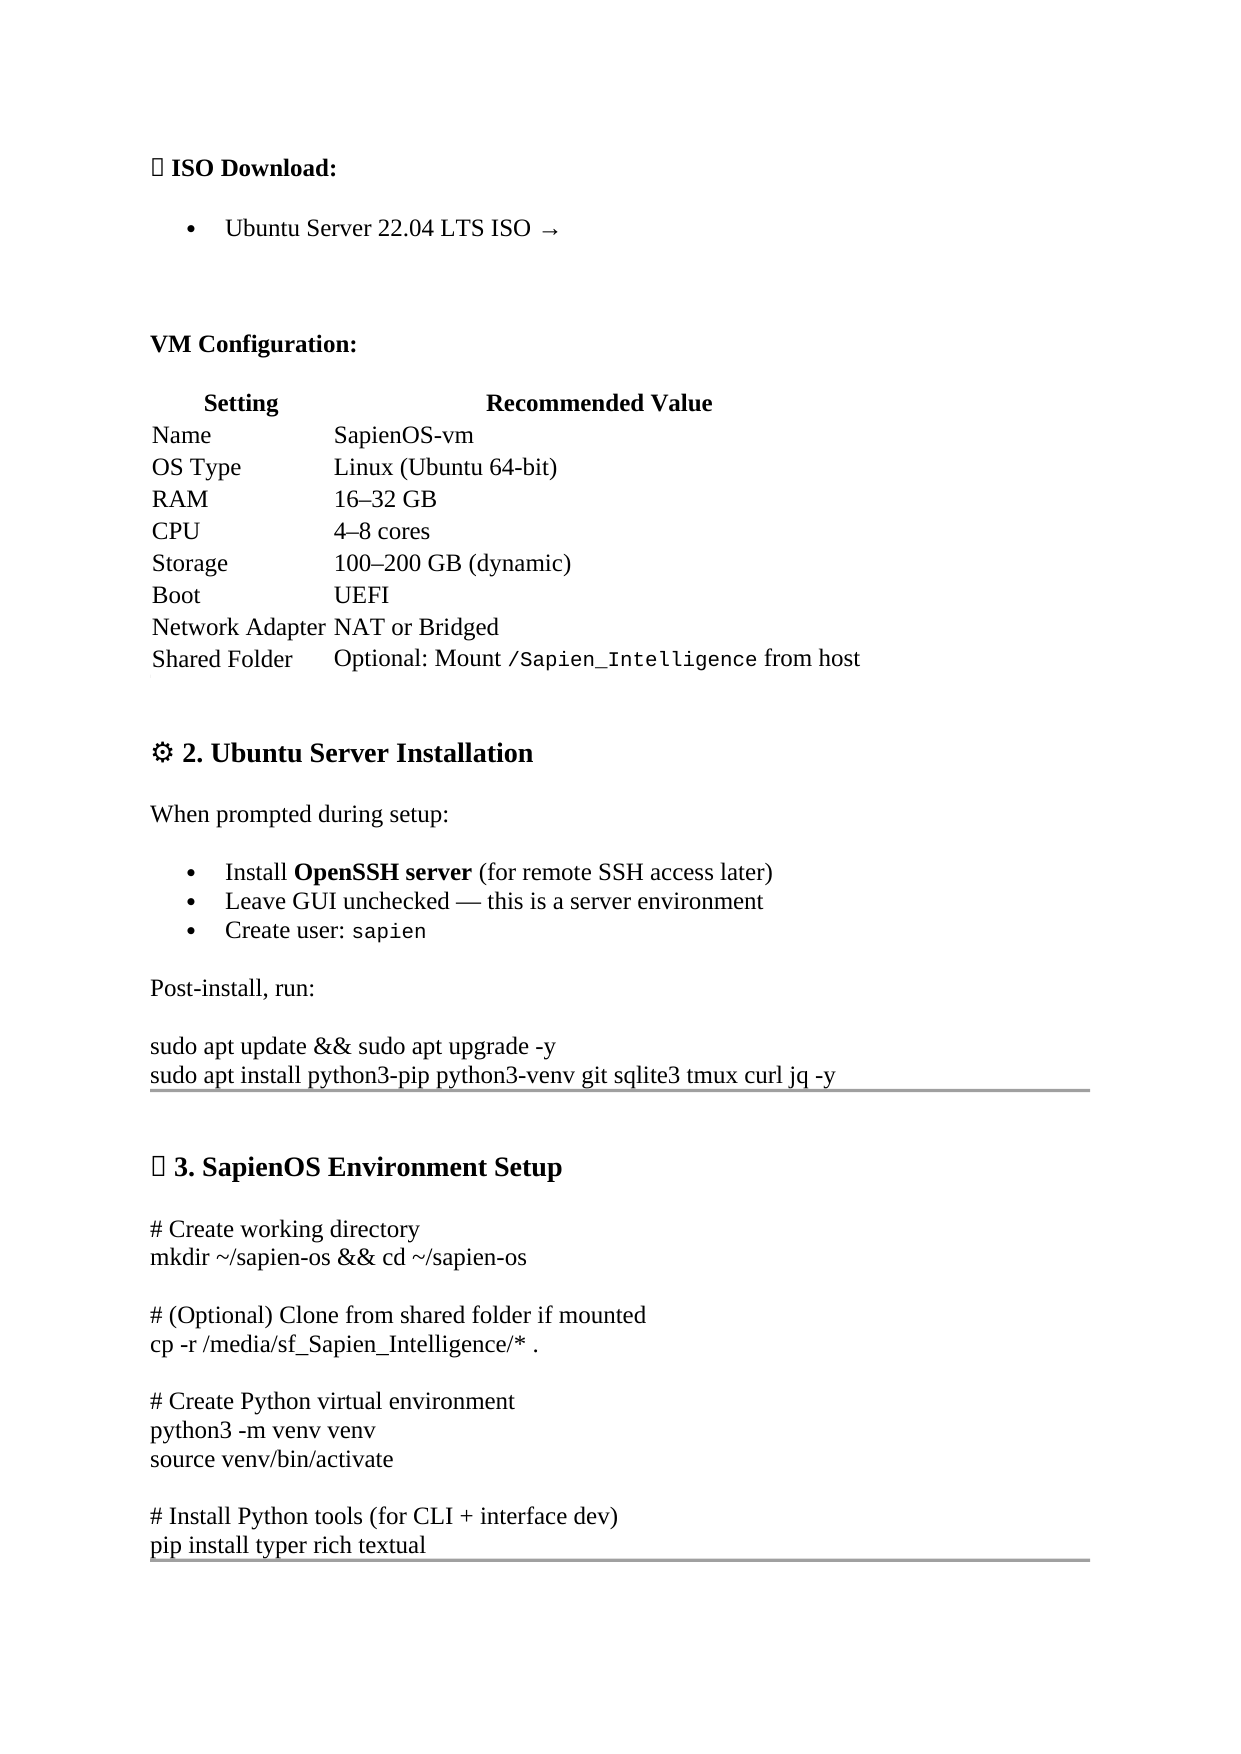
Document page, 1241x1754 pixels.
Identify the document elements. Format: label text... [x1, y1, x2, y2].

table_cell Storage [150, 546, 332, 578]
table_cell 4–8 cores [332, 515, 866, 546]
table_header Recommended Value [332, 387, 866, 419]
text sudo apt update && sudo apt upgrade -y [150, 1031, 1090, 1060]
text 🧰 3. SapienOS Environment Setup [150, 1146, 1090, 1184]
text mkdir ~/sapien-os && cd ~/sapien-os [150, 1242, 1090, 1271]
text ⚙️ 2. Ubuntu Server Installation [150, 732, 1090, 770]
table_cell NAT or Bridged [332, 610, 866, 642]
table_cell Network Adapter [150, 610, 332, 642]
text source venv/bin/activate [150, 1444, 1090, 1472]
table_cell RAM [150, 483, 332, 514]
text cp -r /media/sf_Sapien_Intelligence/* . [150, 1329, 1090, 1357]
text # Create working directory [150, 1214, 1090, 1242]
list Install OpenSSH server (for remote SSH access later) [187, 857, 1090, 886]
list Ubuntu Server 22.04 LTS ISO → [187, 213, 1090, 242]
text pip install typer rich textual [150, 1530, 1090, 1558]
table_cell SapienOS-vm [332, 419, 866, 451]
table_cell CPU [150, 515, 332, 546]
table_cell Name [150, 419, 332, 451]
table_cell Linux (Ubuntu 64-bit) [332, 451, 866, 483]
text # Create Python virtual environment [150, 1386, 1090, 1415]
table_cell OS Type [150, 451, 332, 483]
table_cell Shared Folder [150, 642, 332, 675]
list Leave GUI unchecked — this is a server environment [187, 886, 1090, 915]
text VM Configuration: [150, 329, 1090, 358]
table_cell UEFI [332, 578, 866, 610]
table_cell Boot [150, 578, 332, 610]
table_cell 16–32 GB [332, 483, 866, 514]
text python3 -m venv venv [150, 1415, 1090, 1444]
text # (Optional) Clone from shared folder if mounted [150, 1300, 1090, 1329]
text ✅ ISO Download: [150, 150, 1090, 184]
text Post-install, run: [150, 973, 1090, 1002]
text sudo apt install python3-pip python3-venv git sqlite3 tmux curl jq -y [150, 1060, 1090, 1088]
table_cell 100–200 GB (dynamic) [332, 546, 866, 578]
text When prompted during setup: [150, 799, 1090, 828]
list Create user: sapien [187, 915, 1090, 944]
table_cell Optional: Mount /Sapien_Intelligence from host [332, 642, 866, 675]
table_header Setting [150, 387, 332, 419]
text # Install Python tools (for CLI + interface dev) [150, 1501, 1090, 1530]
